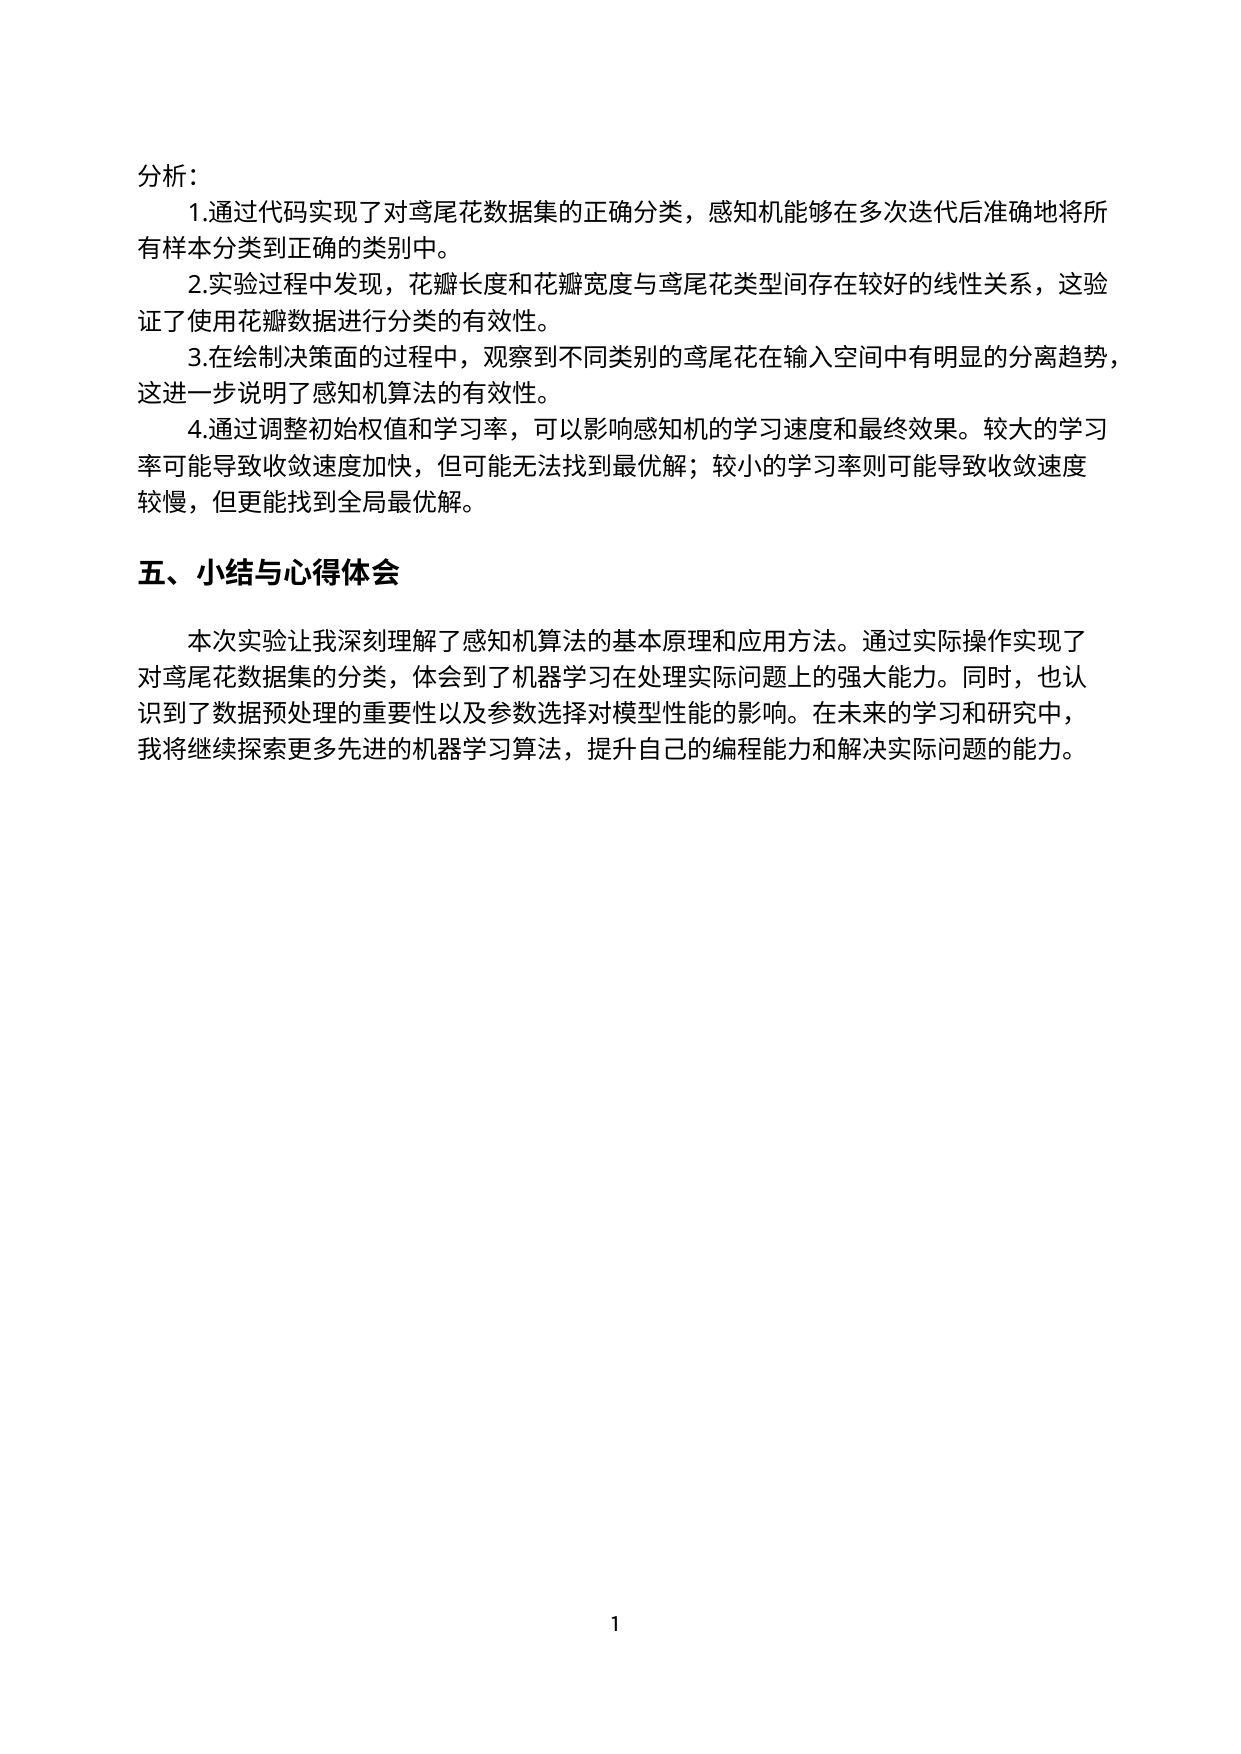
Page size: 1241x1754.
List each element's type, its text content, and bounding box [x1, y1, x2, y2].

text 3.在绘制决策面的过程中，观察到不同类别的鸢尾花在输入空间中有明显的分离趋势，这进一步说明了感知机算法的有效性。 [137, 337, 1111, 410]
text 本次实验让我深刻理解了感知机算法的基本原理和应用方法。通过实际操作实现了对鸢尾花数据集的分类，体会到了机器学习在处理实际问题上的强大能力。同时，也认识到了数据预处理的重要性以及参数选择对模型性能的影响。在未来的学习和研究中，我将继续探索更多先进的机器学习算法，提升自己的编程能力和解决实际问题的能力。 [137, 621, 1111, 766]
text 4.通过调整初始权值和学习率，可以影响感知机的学习速度和最终效果。较大的学习率可能导致收敛速度加快，但可能无法找到最优解；较小的学习率则可能导致收敛速度较慢，但更能找到全局最优解。 [137, 410, 1111, 519]
text 分析： [137, 156, 1111, 192]
list 五、小结与心得体会 [137, 550, 413, 592]
text 2.实验过程中发现，花瓣长度和花瓣宽度与鸢尾花类型间存在较好的线性关系，这验证了使用花瓣数据进行分类的有效性。 [137, 265, 1111, 337]
text 1.通过代码实现了对鸢尾花数据集的正确分类，感知机能够在多次迭代后准确地将所有样本分类到正确的类别中。 [137, 192, 1111, 265]
